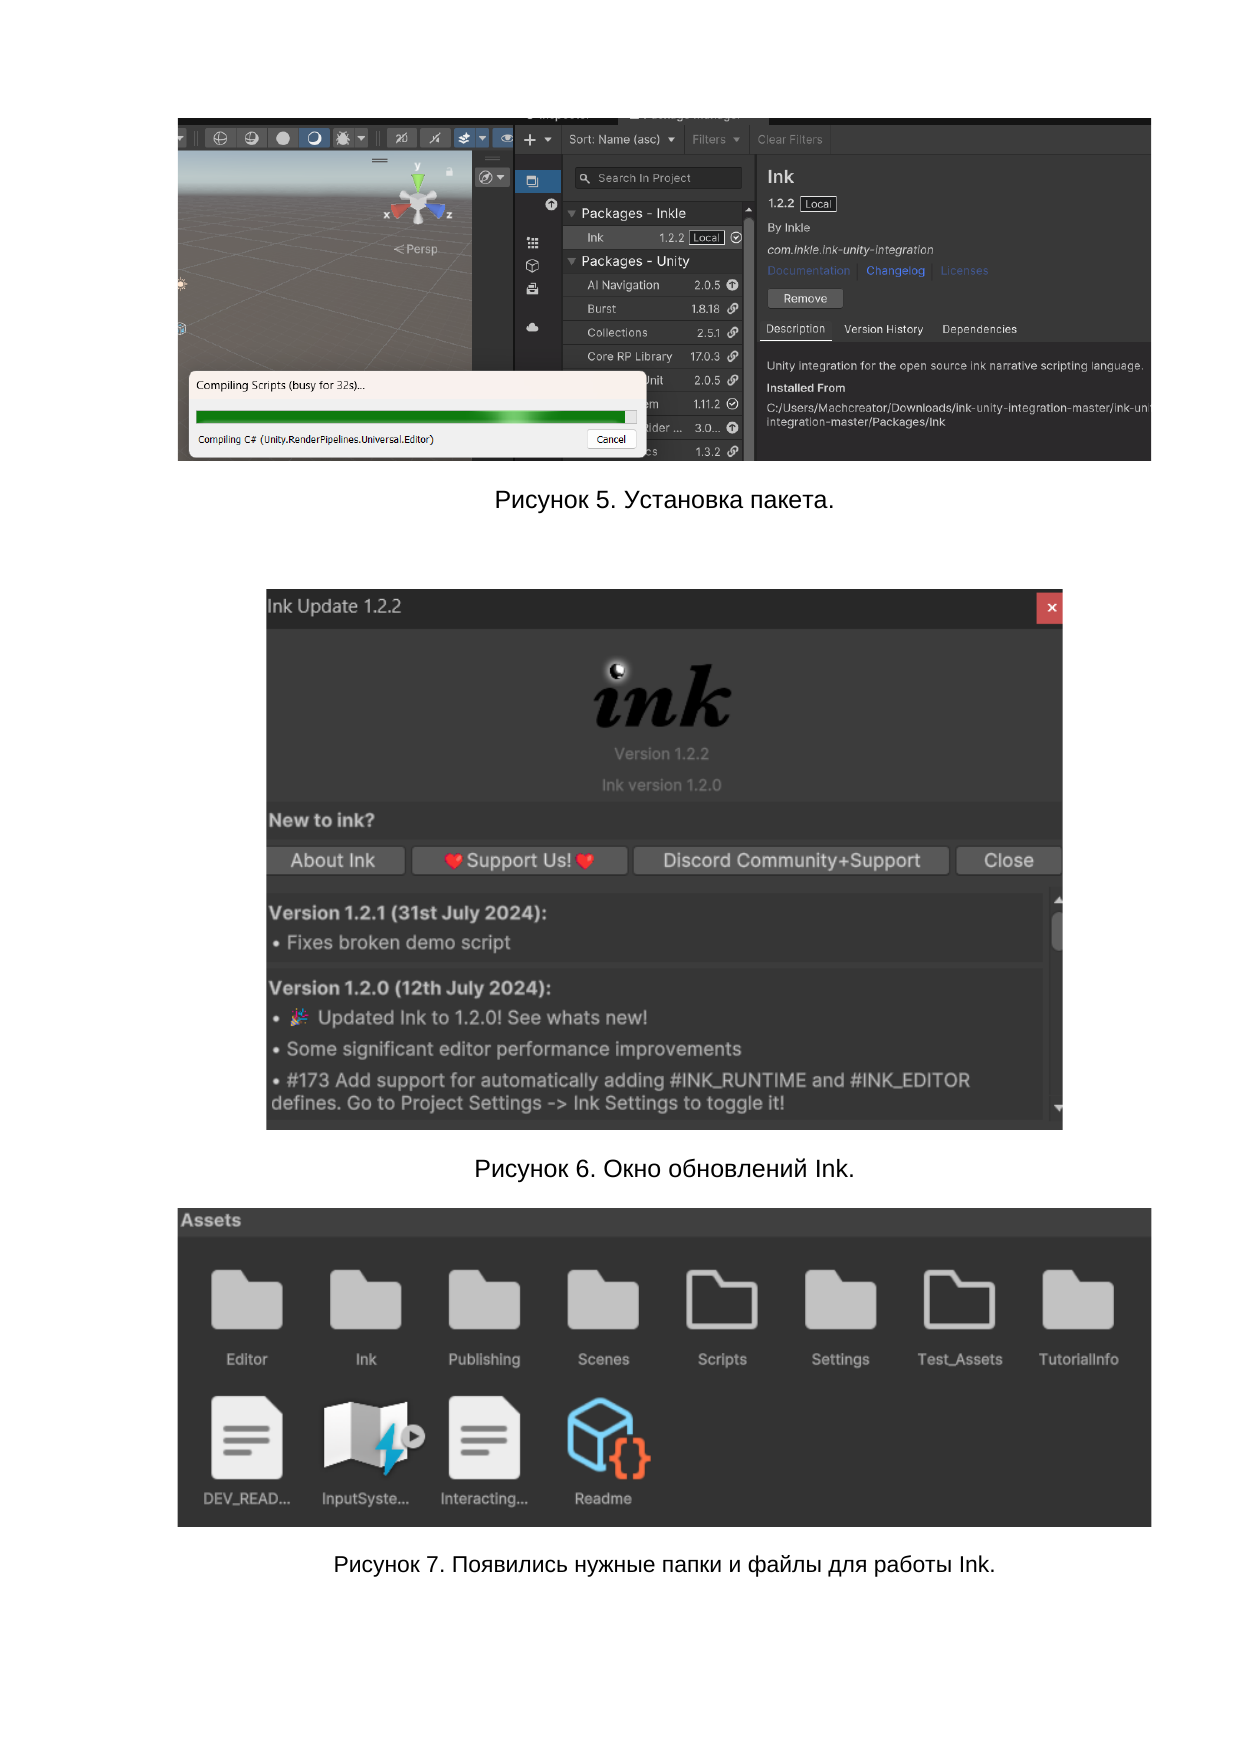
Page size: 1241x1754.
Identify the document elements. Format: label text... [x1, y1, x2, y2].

text Рисунок 7. Появились нужные папки и файлы для работы Ink. [177, 1551, 1152, 1577]
picture [266, 589, 1063, 1130]
text Рисунок 6. Окно обновлений Ink. [177, 1154, 1152, 1183]
picture [177, 118, 1152, 461]
text Рисунок 5. Установка пакета. [177, 485, 1152, 513]
picture [177, 1208, 1152, 1527]
